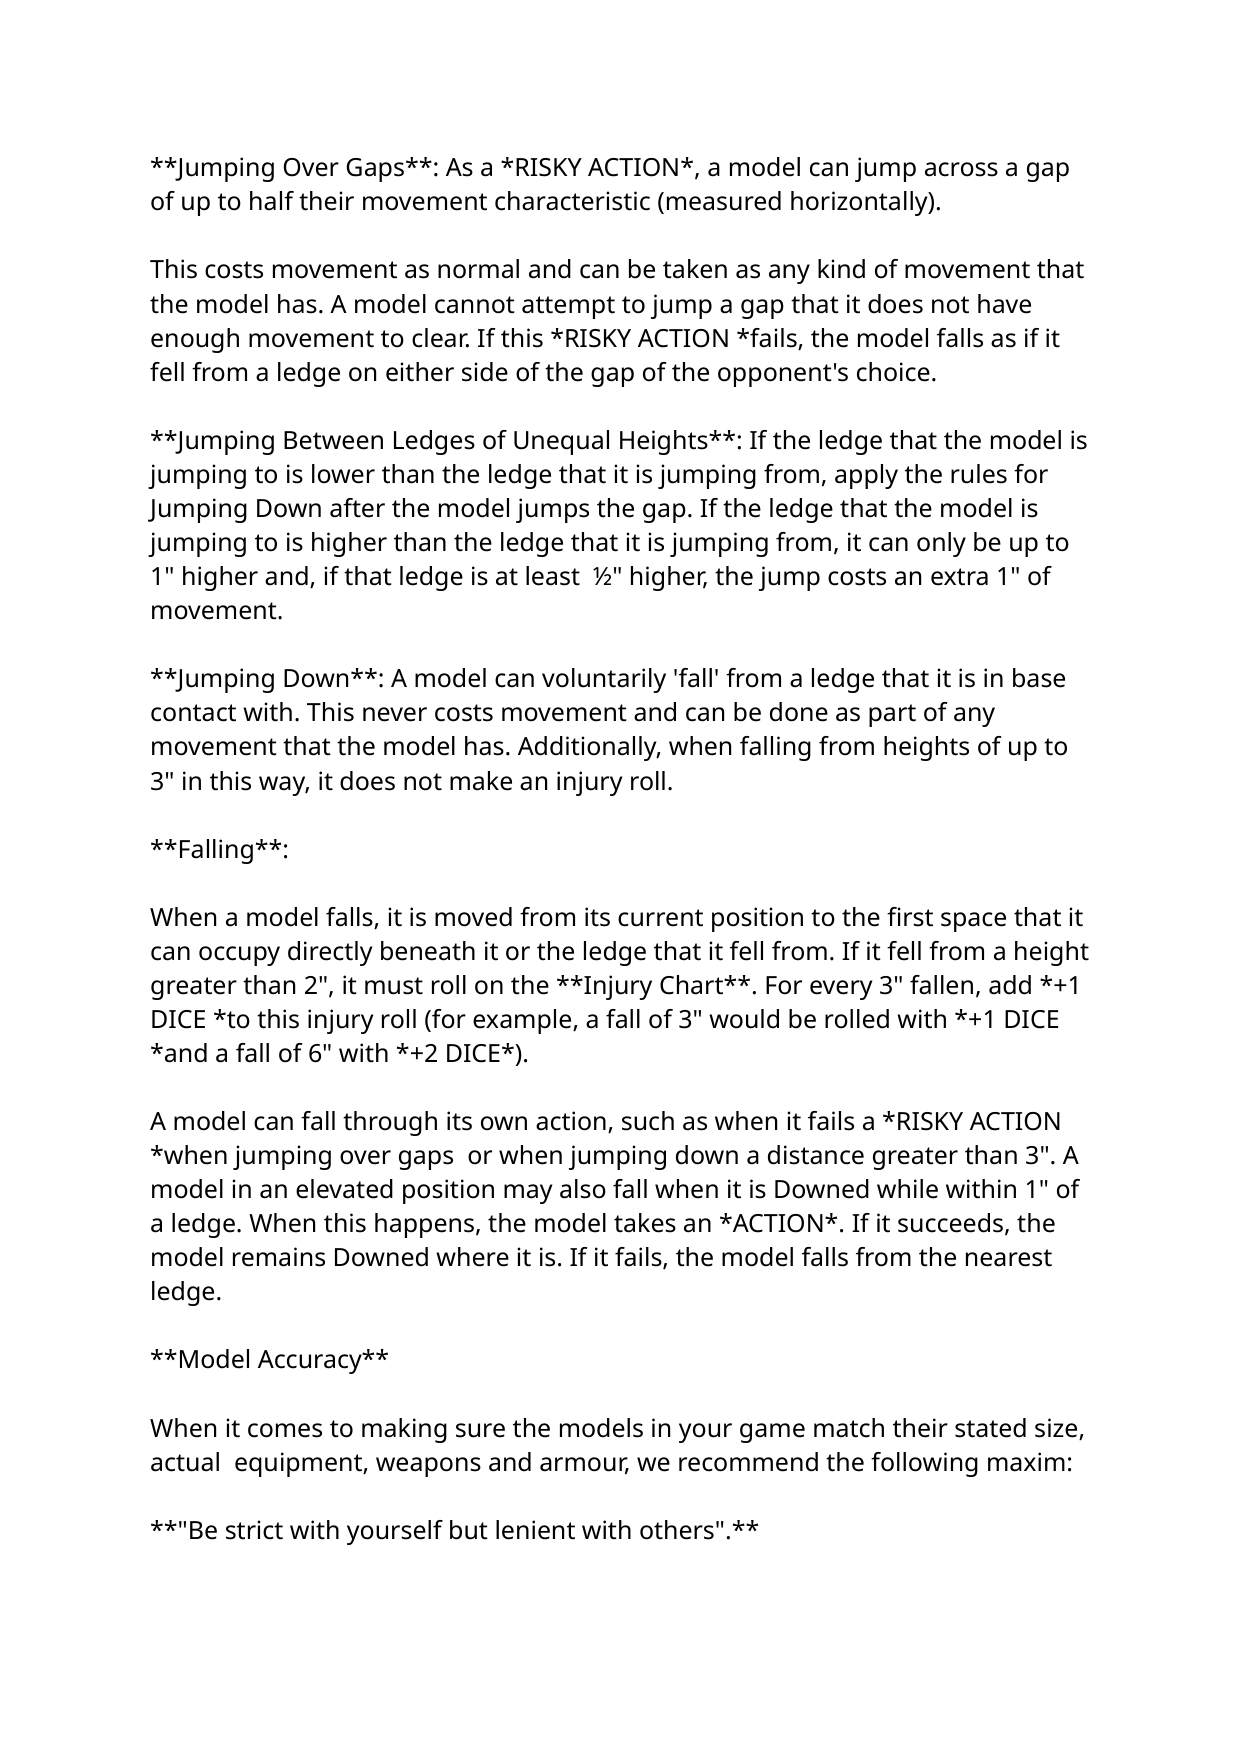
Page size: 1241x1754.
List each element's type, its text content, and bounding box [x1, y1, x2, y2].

text **Falling**: [150, 831, 1090, 865]
text **Model Accuracy** [150, 1342, 1090, 1376]
text When a model falls, it is moved from its current position to the first space that it can occupy directly beneath it or the ledge that it fell from. If it fell from a height greater than 2", it must roll on the **Injury Chart**. For every 3" fallen, add *+1 DICE *to this injury roll (for example, a fall of 3" would be rolled with *+1 DICE *and a fall of 6" with *+2 DICE*). [150, 899, 1090, 1070]
text **Jumping Down**: A model can voluntarily 'fall' from a ledge that it is in base contact with. This never costs movement and can be done as part of any movement that the model has. Additionally, when falling from heights of up to 3" in this way, it does not make an injury roll. [150, 661, 1090, 797]
text **Jumping Over Gaps**: As a *RISKY ACTION*, a model can jump across a gap of up to half their movement characteristic (measured horizontally). [150, 150, 1090, 218]
text **"Be strict with yourself but lenient with others".** [150, 1512, 1090, 1547]
text This costs movement as normal and can be taken as any kind of movement that the model has. A model cannot attempt to jump a gap that it does not have enough movement to clear. If this *RISKY ACTION *fails, the model falls as if it fell from a ledge on either side of the gap of the opponent's choice. [150, 252, 1090, 388]
text When it comes to making sure the models in your game match their stated size, actual equipment, weapons and armour, we recommend the following maxim: [150, 1410, 1090, 1478]
text **Jumping Between Ledges of Unequal Heights**: If the ledge that the model is jumping to is lower than the ledge that it is jumping from, apply the rules for Jumping Down after the model jumps the gap. If the ledge that the model is jumping to is higher than the ledge that it is jumping from, it can only be up to 1" higher and, if that ledge is at least ½" higher, the jump costs an extra 1" of movement. [150, 422, 1090, 627]
text A model can fall through its own action, such as when it fails a *RISKY ACTION *when jumping over gaps or when jumping down a distance greater than 3". A model in an elevated position may also fall when it is Downed while within 1" of a ledge. When this happens, the model takes an *ACTION*. If it succeeds, the model remains Downed where it is. If it fails, the model falls from the nearest ledge. [150, 1104, 1090, 1308]
